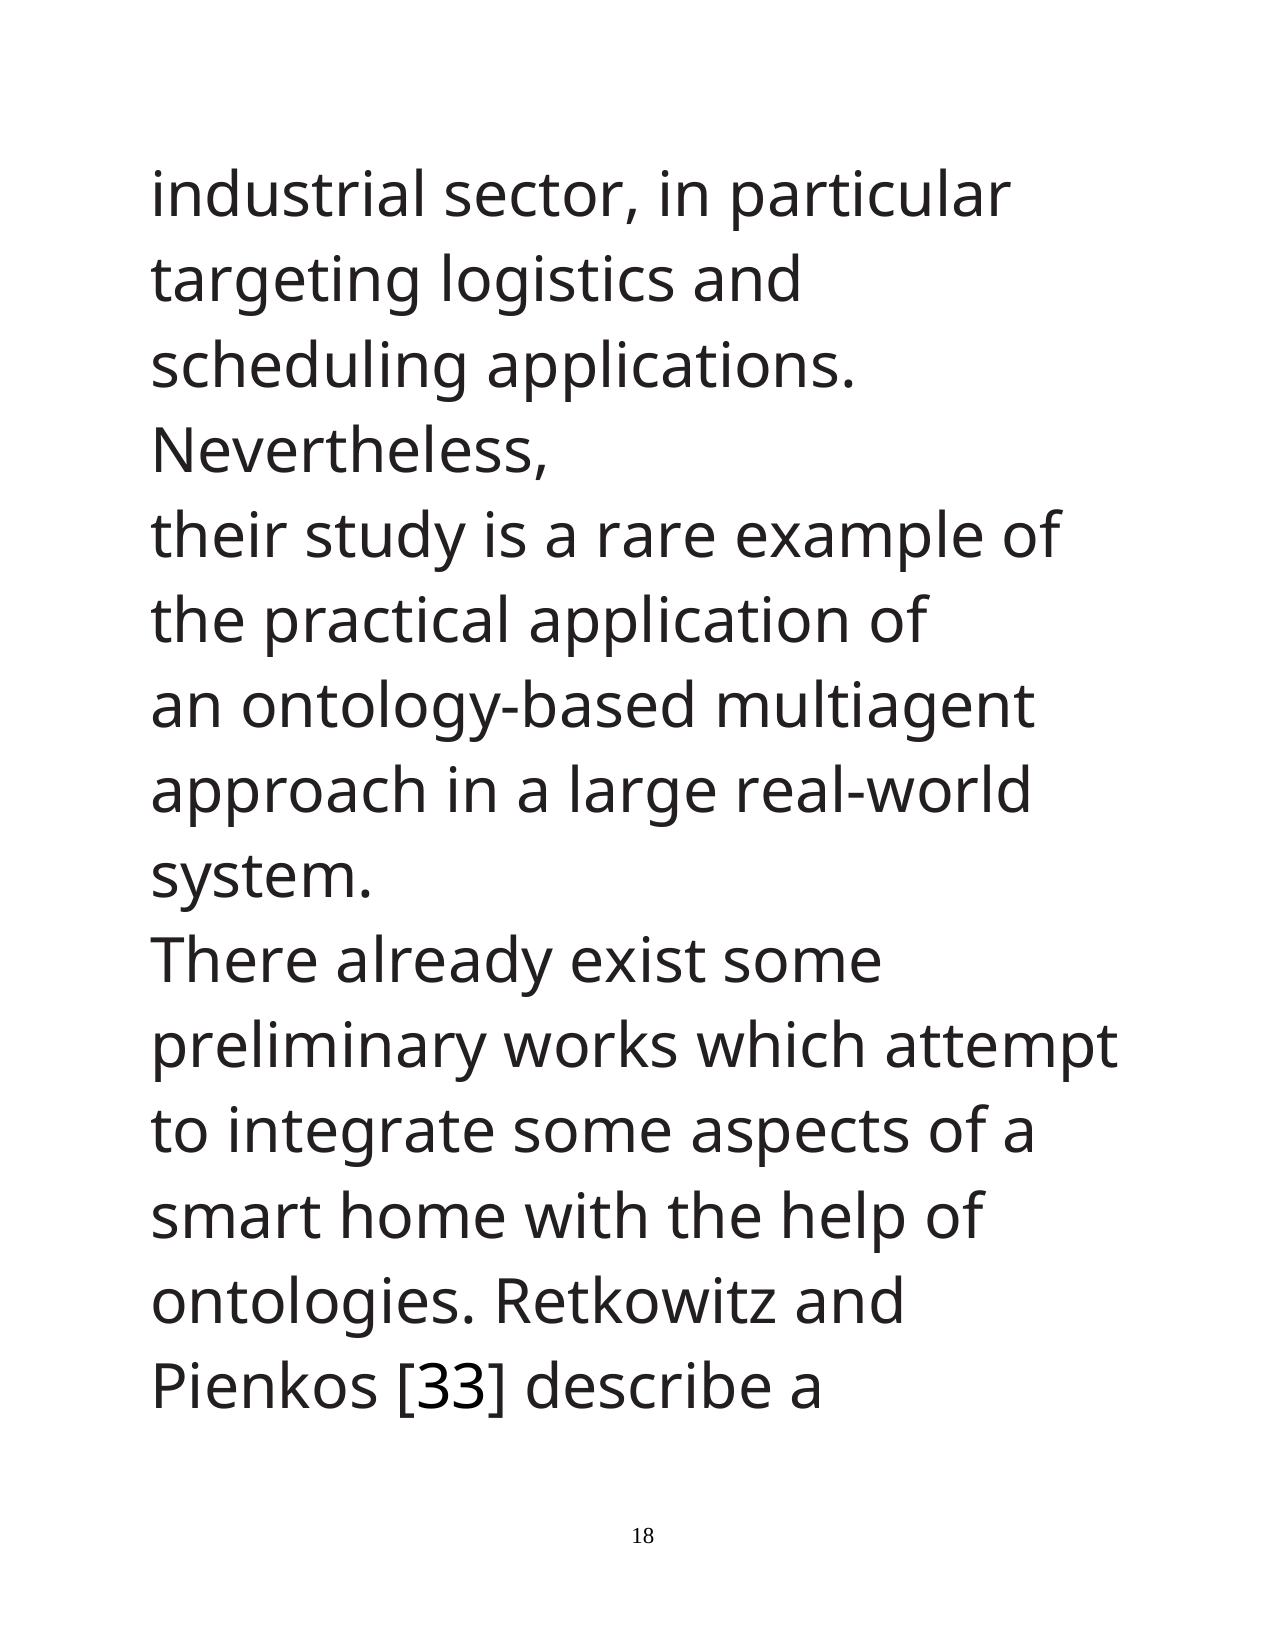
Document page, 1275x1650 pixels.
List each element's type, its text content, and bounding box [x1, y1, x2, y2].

text to integrate some aspects of a smart home with the help of [150, 1086, 1125, 1256]
text an ontology-based multiagent approach in a large real-world [150, 661, 1125, 831]
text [150, 1256, 1125, 1427]
text system. [150, 831, 1125, 916]
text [150, 150, 1125, 235]
text their study is a rare example of the practical application of [150, 490, 1125, 661]
text targeting logistics and scheduling applications. Nevertheless, [150, 235, 1125, 490]
text There already exist some preliminary works which attempt [150, 916, 1125, 1086]
